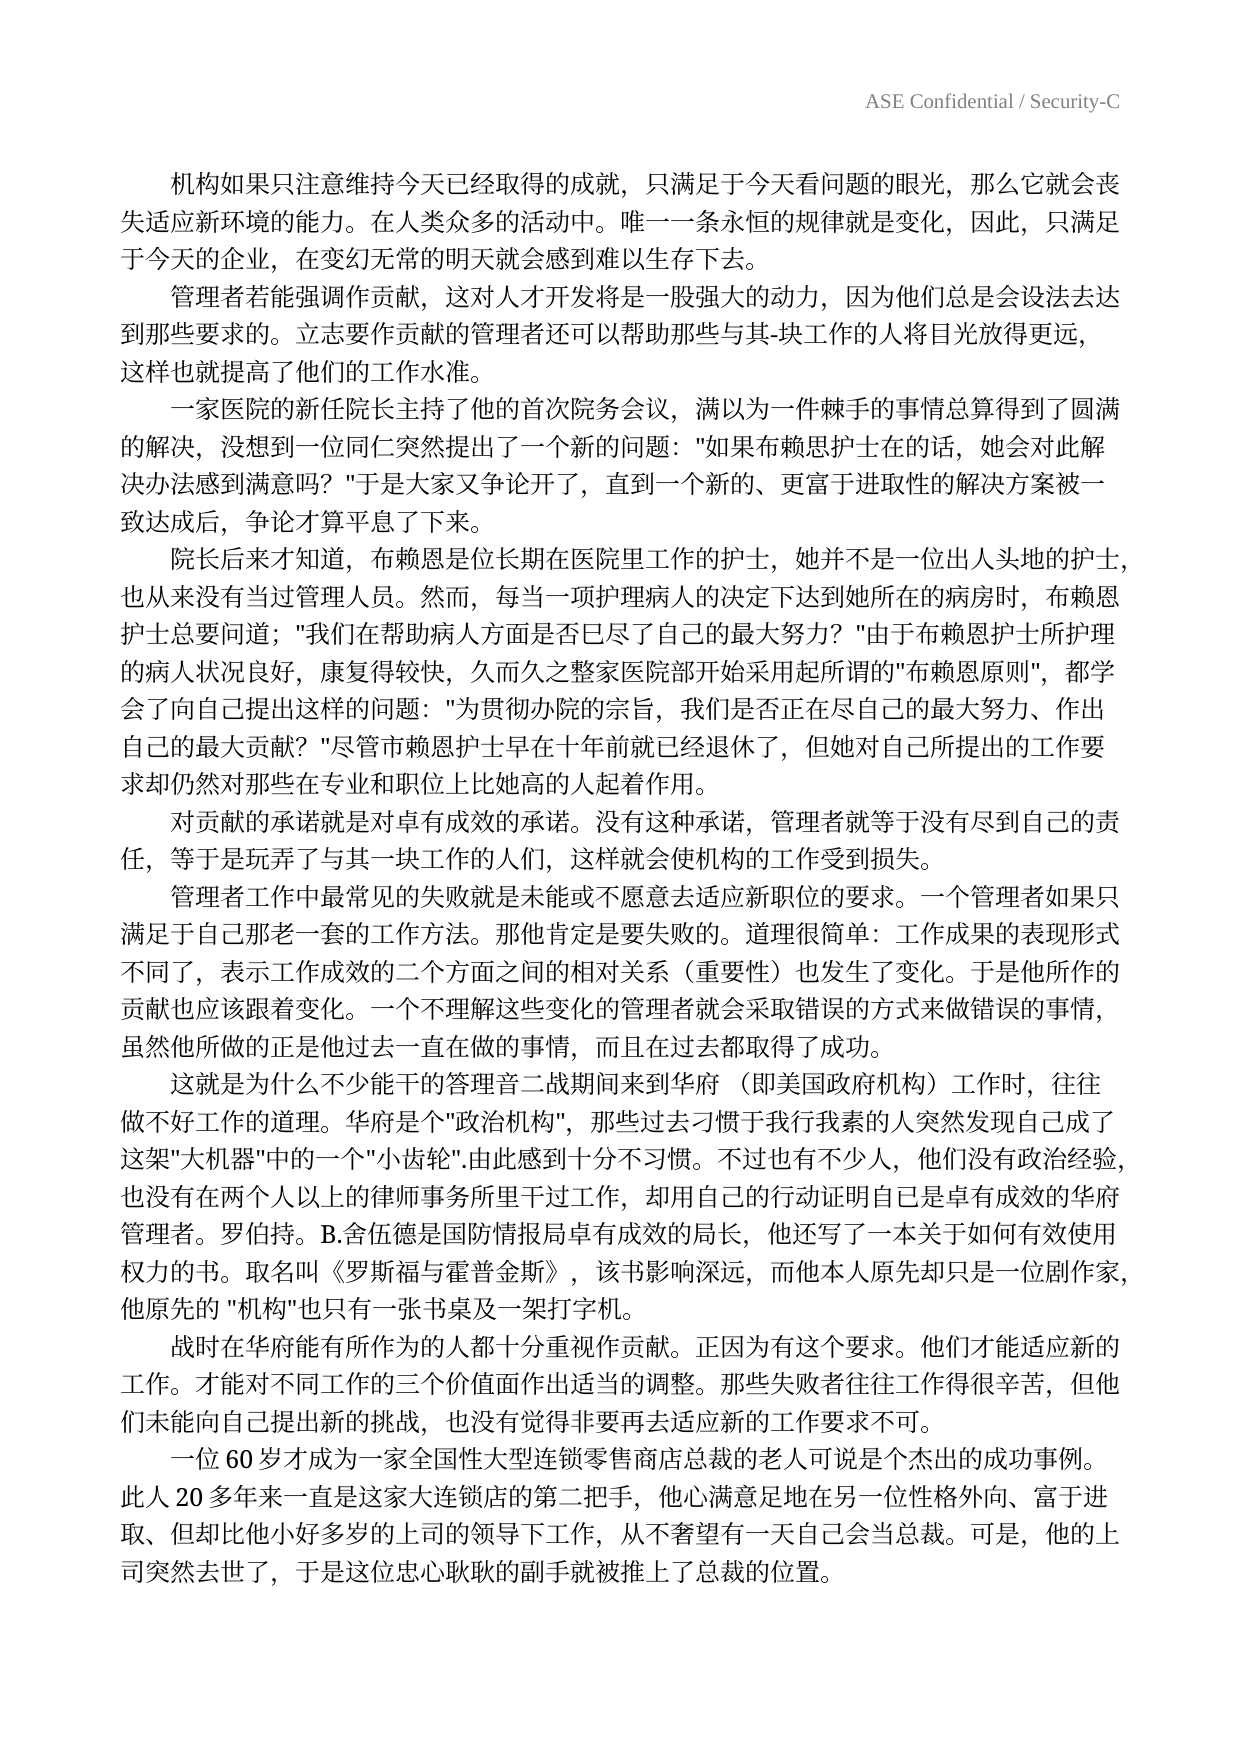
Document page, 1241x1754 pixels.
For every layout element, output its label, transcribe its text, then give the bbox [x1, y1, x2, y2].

text 院长后来才知道，布赖恩是位长期在医院里工作的护士，她并不是一位出人头地的护士，也从来没有当过管理人员。然而，每当一项护理病人的决定下达到她所在的病房时，布赖恩护士总要问道；"我们在帮助病人方面是否巳尽了自己的最大努力？"由于布赖恩护士所护理的病人状况良好，康复得较快，久而久之整家医院部开始采用起所谓的"布赖恩原则"，都学会了向自己提出这样的问题："为贯彻办院的宗旨，我们是否正在尽自己的最大努力、作出自己的最大贡献？"尽管市赖恩护士早在十年前就已经退休了，但她对自己所提出的工作要求却仍然对那些在专业和职位上比她高的人起着作用。 [120, 539, 1120, 802]
text 一家医院的新任院长主持了他的首次院务会议，满以为一件棘手的事情总算得到了圆满的解决，没想到一位同仁突然提出了一个新的问题："如果布赖思护士在的话，她会对此解决办法感到满意吗？"于是大家又争论开了，直到一个新的、更富于进取性的解决方案被一致达成后，争论才算平息了下来。 [120, 389, 1120, 539]
text 管理者若能强调作贡献，这对人才开发将是一股强大的动力，因为他们总是会设法去达到那些要求的。立志要作贡献的管理者还可以帮助那些与其-块工作的人将目光放得更远，这样也就提高了他们的工作水准。 [120, 277, 1120, 389]
text 对贡献的承诺就是对卓有成效的承诺。没有这种承诺，管理者就等于没有尽到自己的责任，等于是玩弄了与其一块工作的人们，这样就会使机构的工作受到损失。 [120, 802, 1120, 877]
text 这就是为什么不少能干的答理音二战期间来到华府 （即美国政府机构）工作时，往往做不好工作的道理。华府是个"政治机构"，那些过去刁惯于我行我素的人突然发现自己成了这架"大机器"中的一个"小齿轮".由此感到十分不习惯。不过也有不少人，他们没有政治经验，也没有在两个人以上的律师事务所里干过工作，却用自己的行动证明自已是卓有成效的华府管理者。罗伯持。B.舍伍德是国防情报局卓有成效的局长，他还写了一本关于如何有效使用权力的书。取名叫《罗斯福与霍普金斯》，该书影响深远，而他本人原先却只是一位剧作家，他原先的 "机构"也只有一张书桌及一架打字机。 [120, 1064, 1120, 1327]
text 管理者工作中最常见的失败就是未能或不愿意去适应新职位的要求。一个管理者如果只满足于自己那老一套的工作方法。那他肯定是要失败的。道理很简单：工作成果的表现形式不同了，表示工作成效的二个方面之间的相对关系（重要性）也发生了变化。于是他所作的贡献也应该跟着变化。一个不理解这些变化的管理者就会采取错误的方式来做错误的事情，虽然他所做的正是他过去一直在做的事情，而且在过去都取得了成功。 [120, 877, 1120, 1064]
text 机构如果只注意维持今天已经取得的成就，只满足于今天看问题的眼光，那么它就会丧失适应新环境的能力。在人类众多的活动中。唯一一条永恒的规律就是变化，因此，只满足于今天的企业，在变幻无常的明天就会感到难以生存下去。 [120, 164, 1120, 277]
text 一位60岁才成为一家全国性大型连锁零售商店总裁的老人可说是个杰出的成功事例。此人20多年来一直是这家大连锁店的第二把手，他心满意足地在另一位性格外向、富于进取、但却比他小好多岁的上司的领导下工作，从不奢望有一天自己会当总裁。可是，他的上司突然去世了，于是这位忠心耿耿的副手就被推上了总裁的位置。 [120, 1439, 1120, 1589]
text 战时在华府能有所作为的人都十分重视作贡献。正因为有这个要求。他们才能适应新的工作。才能对不同工作的三个价值面作出适当的调整。那些失败者往往工作得很辛苦，但他们未能向自己提出新的挑战，也没有觉得非要再去适应新的工作要求不可。 [120, 1327, 1120, 1439]
